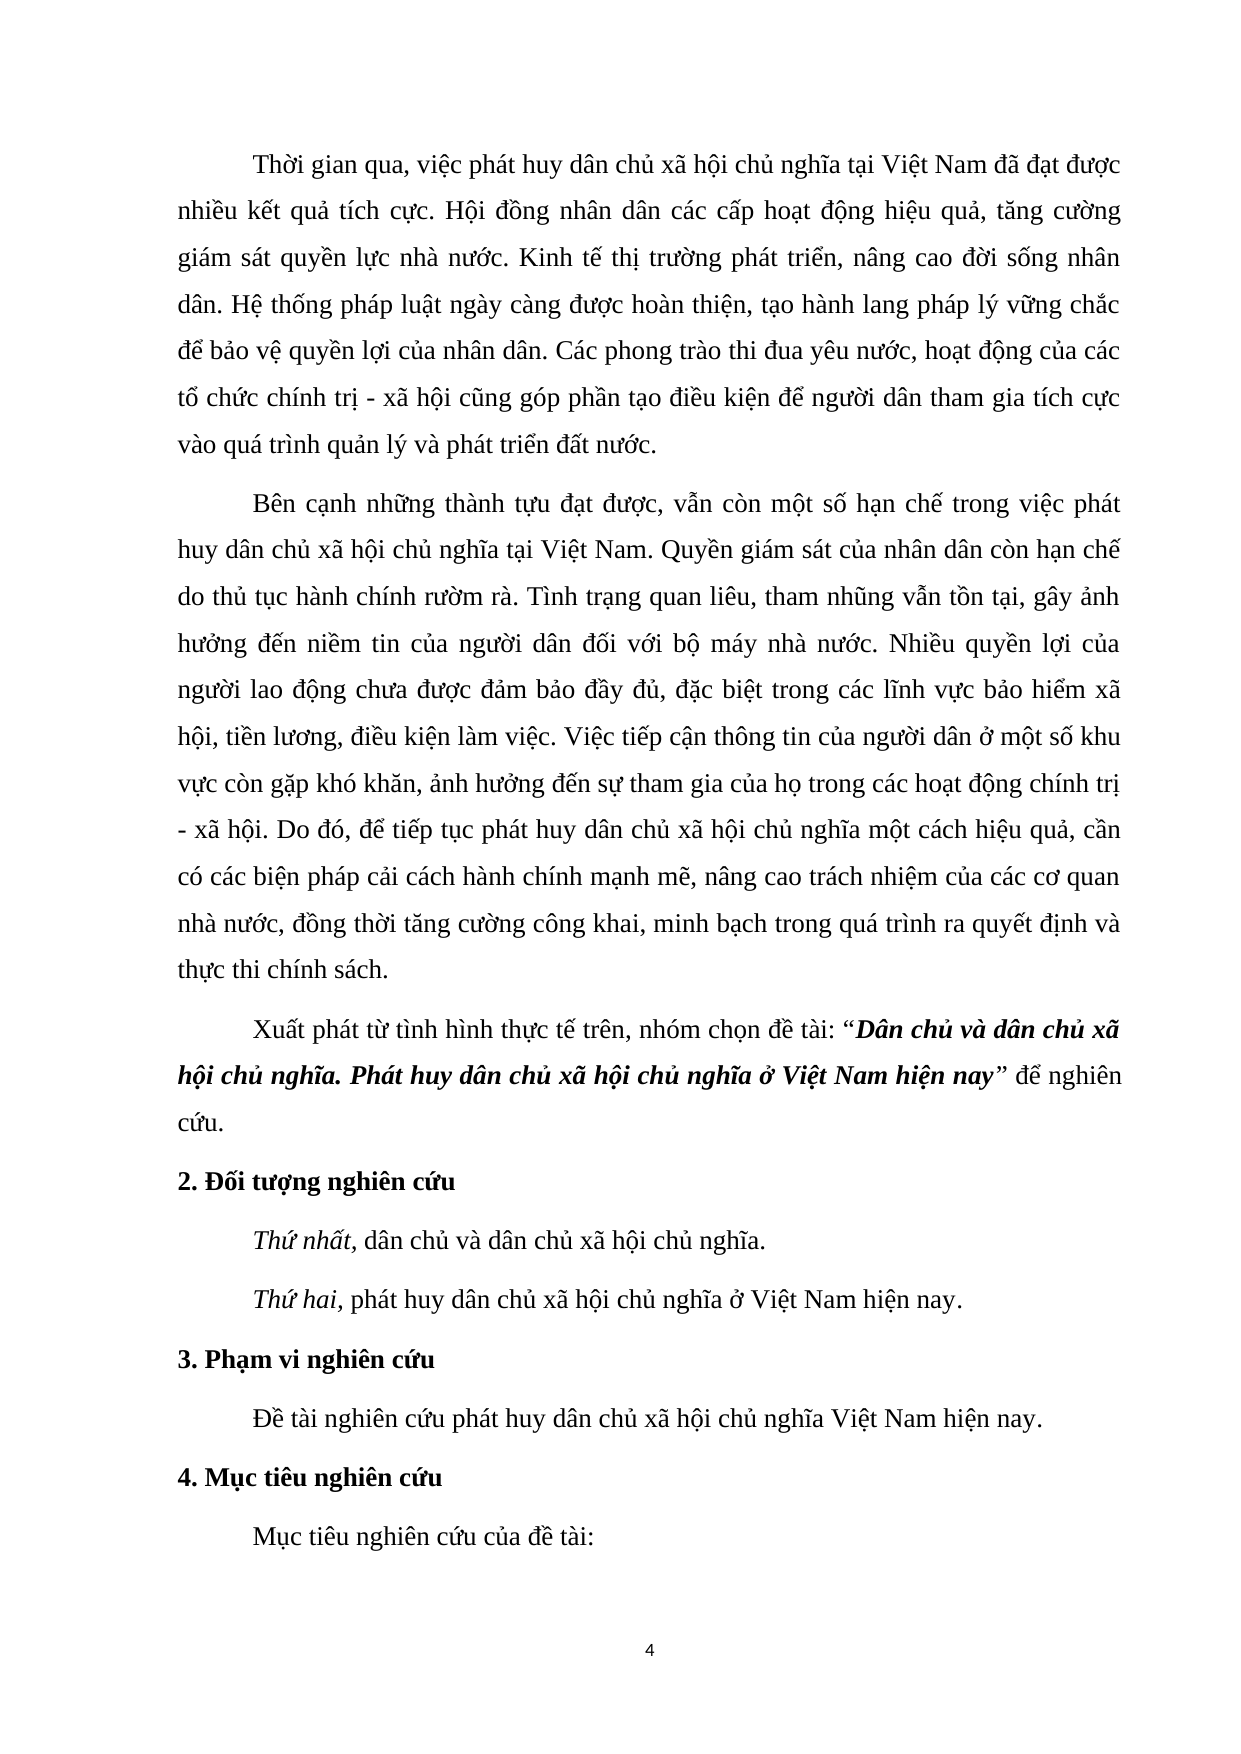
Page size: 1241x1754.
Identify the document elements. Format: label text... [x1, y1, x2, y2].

text 2. Đối tượng nghiên cứu [177, 1165, 1122, 1196]
text Thứ nhất, dân chủ và dân chủ xã hội chủ nghĩa. [177, 1224, 1122, 1256]
text Xuất phát từ tình hình thực tế trên, nhóm chọn đề tài: “Dân chủ và dân chủ xã hội chủ nghĩa. Phát huy dân chủ xã hội chủ nghĩa ở Việt Nam hiện nay” để nghiên cứu. [177, 1013, 1122, 1137]
text 4. Mục tiêu nghiên cứu [177, 1461, 1122, 1492]
text Thứ hai, phát huy dân chủ xã hội chủ nghĩa ở Việt Nam hiện nay. [177, 1283, 1122, 1315]
text 3. Phạm vi nghiên cứu [177, 1343, 1122, 1374]
text Thời gian qua, việc phát huy dân chủ xã hội chủ nghĩa tại Việt Nam đã đạt được nhiều kết quả tích cực. Hội đồng nhân dân các cấp hoạt động hiệu quả, tăng cường giám sát quyền lực nhà nước. Kinh tế thị trường phát triển, nâng cao đời sống nhân dân. Hệ thống pháp luật ngày càng được hoàn thiện, tạo hành lang pháp lý vững chắc để bảo vệ quyền lợi của nhân dân. Các phong trào thi đua yêu nước, hoạt động của các tổ chức chính trị - xã hội cũng góp phần tạo điều kiện để người dân tham gia tích cực vào quá trình quản lý và phát triển đất nước. [177, 148, 1122, 459]
text Bên cạnh những thành tựu đạt được, vẫn còn một số hạn chế trong việc phát huy dân chủ xã hội chủ nghĩa tại Việt Nam. Quyền giám sát của nhân dân còn hạn chế do thủ tục hành chính rườm rà. Tình trạng quan liêu, tham nhũng vẫn tồn tại, gây ảnh hưởng đến niềm tin của người dân đối với bộ máy nhà nước. Nhiều quyền lợi của người lao động chưa được đảm bảo đầy đủ, đặc biệt trong các lĩnh vực bảo hiểm xã hội, tiền lương, điều kiện làm việc. Việc tiếp cận thông tin của người dân ở một số khu vực còn gặp khó khăn, ảnh hưởng đến sự tham gia của họ trong các hoạt động chính trị - xã hội. Do đó, để tiếp tục phát huy dân chủ xã hội chủ nghĩa một cách hiệu quả, cần có các biện pháp cải cách hành chính mạnh mẽ, nâng cao trách nhiệm của các cơ quan nhà nước, đồng thời tăng cường công khai, minh bạch trong quá trình ra quyết định và thực thi chính sách. [177, 487, 1122, 985]
text Đề tài nghiên cứu phát huy dân chủ xã hội chủ nghĩa Việt Nam hiện nay. [177, 1402, 1122, 1433]
text Mục tiêu nghiên cứu của đề tài: [177, 1520, 1122, 1551]
